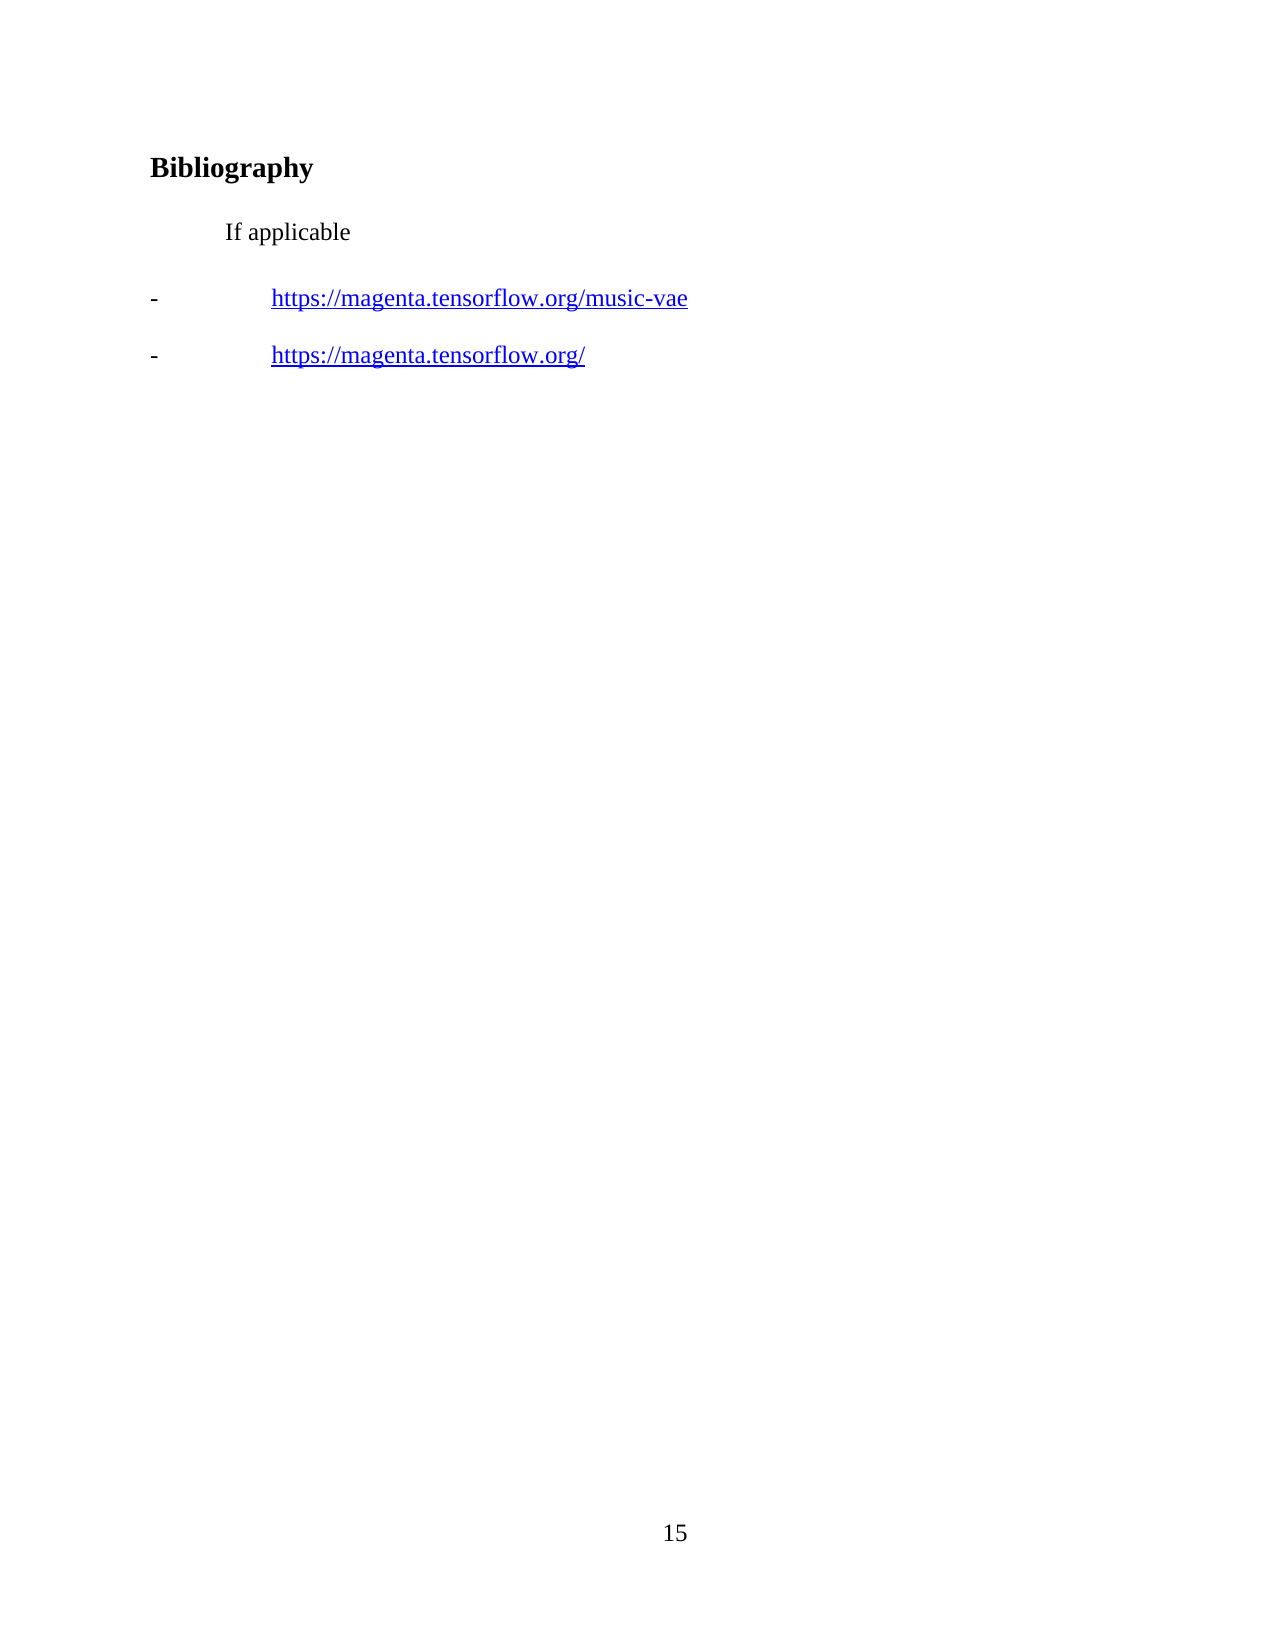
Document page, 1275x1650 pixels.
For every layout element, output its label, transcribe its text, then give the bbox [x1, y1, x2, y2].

list https://magenta.tensorflow.org/music-vae [150, 283, 1125, 311]
list https://magenta.tensorflow.org/ [150, 348, 1125, 377]
text If applicable [150, 217, 1125, 246]
subtitle Bibliography [150, 150, 1125, 183]
